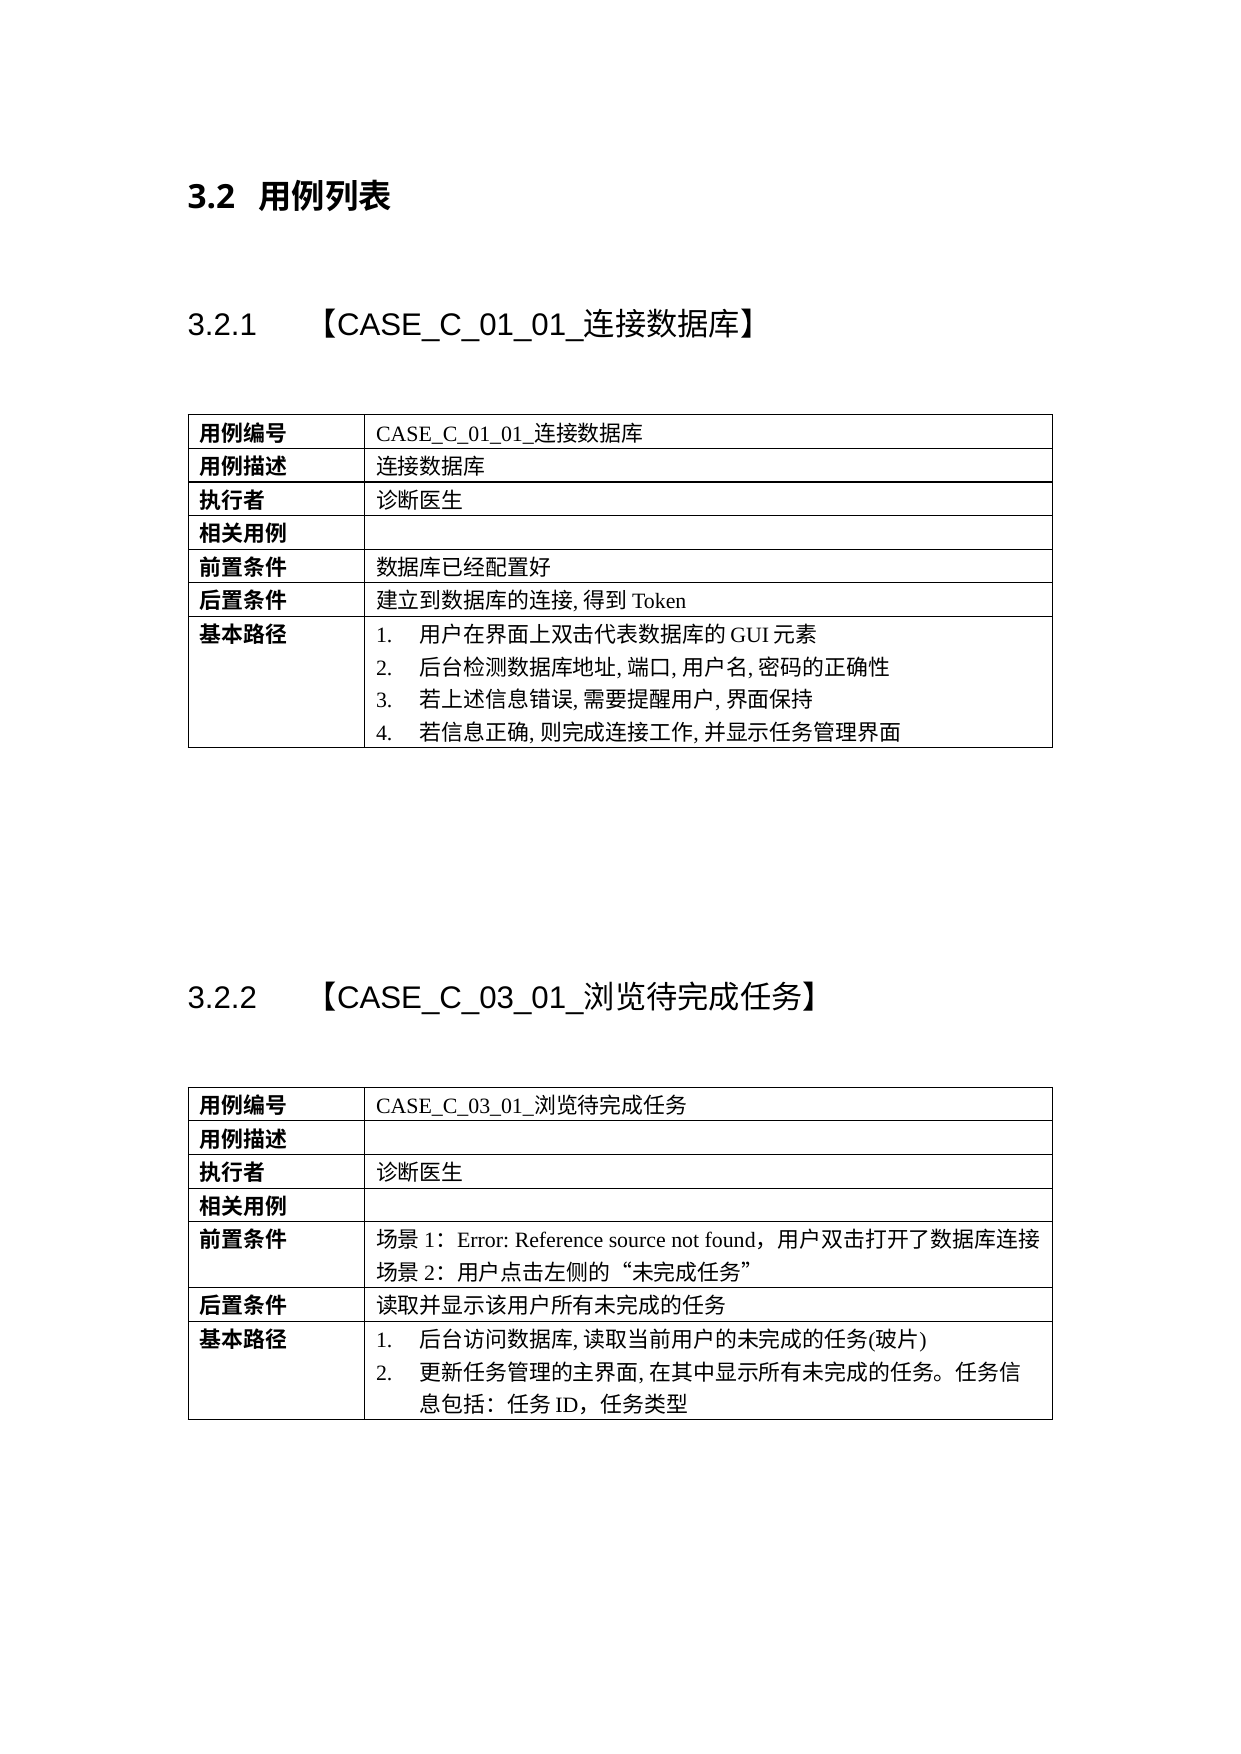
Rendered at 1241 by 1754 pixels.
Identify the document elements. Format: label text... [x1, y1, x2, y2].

table_cell 用例描述 [189, 449, 364, 481]
table_header 用例编号 [189, 1088, 364, 1120]
table_cell 基本路径 [189, 1322, 364, 1419]
table_cell 用例描述 [189, 1121, 364, 1154]
table_cell 诊断医生 [365, 483, 1052, 515]
table_cell 后置条件 [189, 1288, 364, 1321]
table_cell [365, 1121, 1052, 1154]
subtitle 【CASE_C_01_01_连接数据库】 [187, 289, 1053, 354]
table_cell 数据库已经配置好 [365, 550, 1052, 582]
table_cell 建立到数据库的连接, 得到Token [365, 583, 1052, 616]
table_cell 读取并显示该用户所有未完成的任务 [365, 1288, 1052, 1321]
table_cell 执行者 [189, 1155, 364, 1187]
table_cell 场景1：CASE.01.01，用户双击打开了数据库连接 场景2：用户点击左侧的“未完成任务” [365, 1222, 1052, 1287]
subtitle 【CASE_C_03_01_浏览待完成任务】 [187, 962, 1053, 1027]
table_header CASE_C_03_01_浏览待完成任务 [365, 1088, 1052, 1120]
table_header CASE_C_01_01_连接数据库 [365, 415, 1052, 448]
table_cell 用户在界面上双击代表数据库的GUI元素 后台检测数据库地址, 端口, 用户名, 密码的正确性 若上述信息错误, 需要提醒用户, 界面保持 若信息正确, 则完成连接工作, 并显示任务管理界面 [365, 617, 1052, 747]
table_cell 基本路径 [189, 617, 364, 747]
table_cell [365, 516, 1052, 548]
subtitle 用例列表 [187, 162, 1053, 227]
table_cell [365, 1189, 1052, 1221]
table_cell 前置条件 [189, 1222, 364, 1287]
table_cell 诊断医生 [365, 1155, 1052, 1187]
table_cell 相关用例 [189, 1189, 364, 1221]
table_cell 前置条件 [189, 550, 364, 582]
table_cell 后台访问数据库, 读取当前用户的未完成的任务(玻片) 更新任务管理的主界面, 在其中显示所有未完成的任务。任务信息包括：任务ID，任务类型 [365, 1322, 1052, 1419]
table_header 用例编号 [189, 415, 364, 448]
table_cell 连接数据库 [365, 449, 1052, 481]
table_cell 相关用例 [189, 516, 364, 548]
table_cell 执行者 [189, 483, 364, 515]
table_cell 后置条件 [189, 583, 364, 616]
